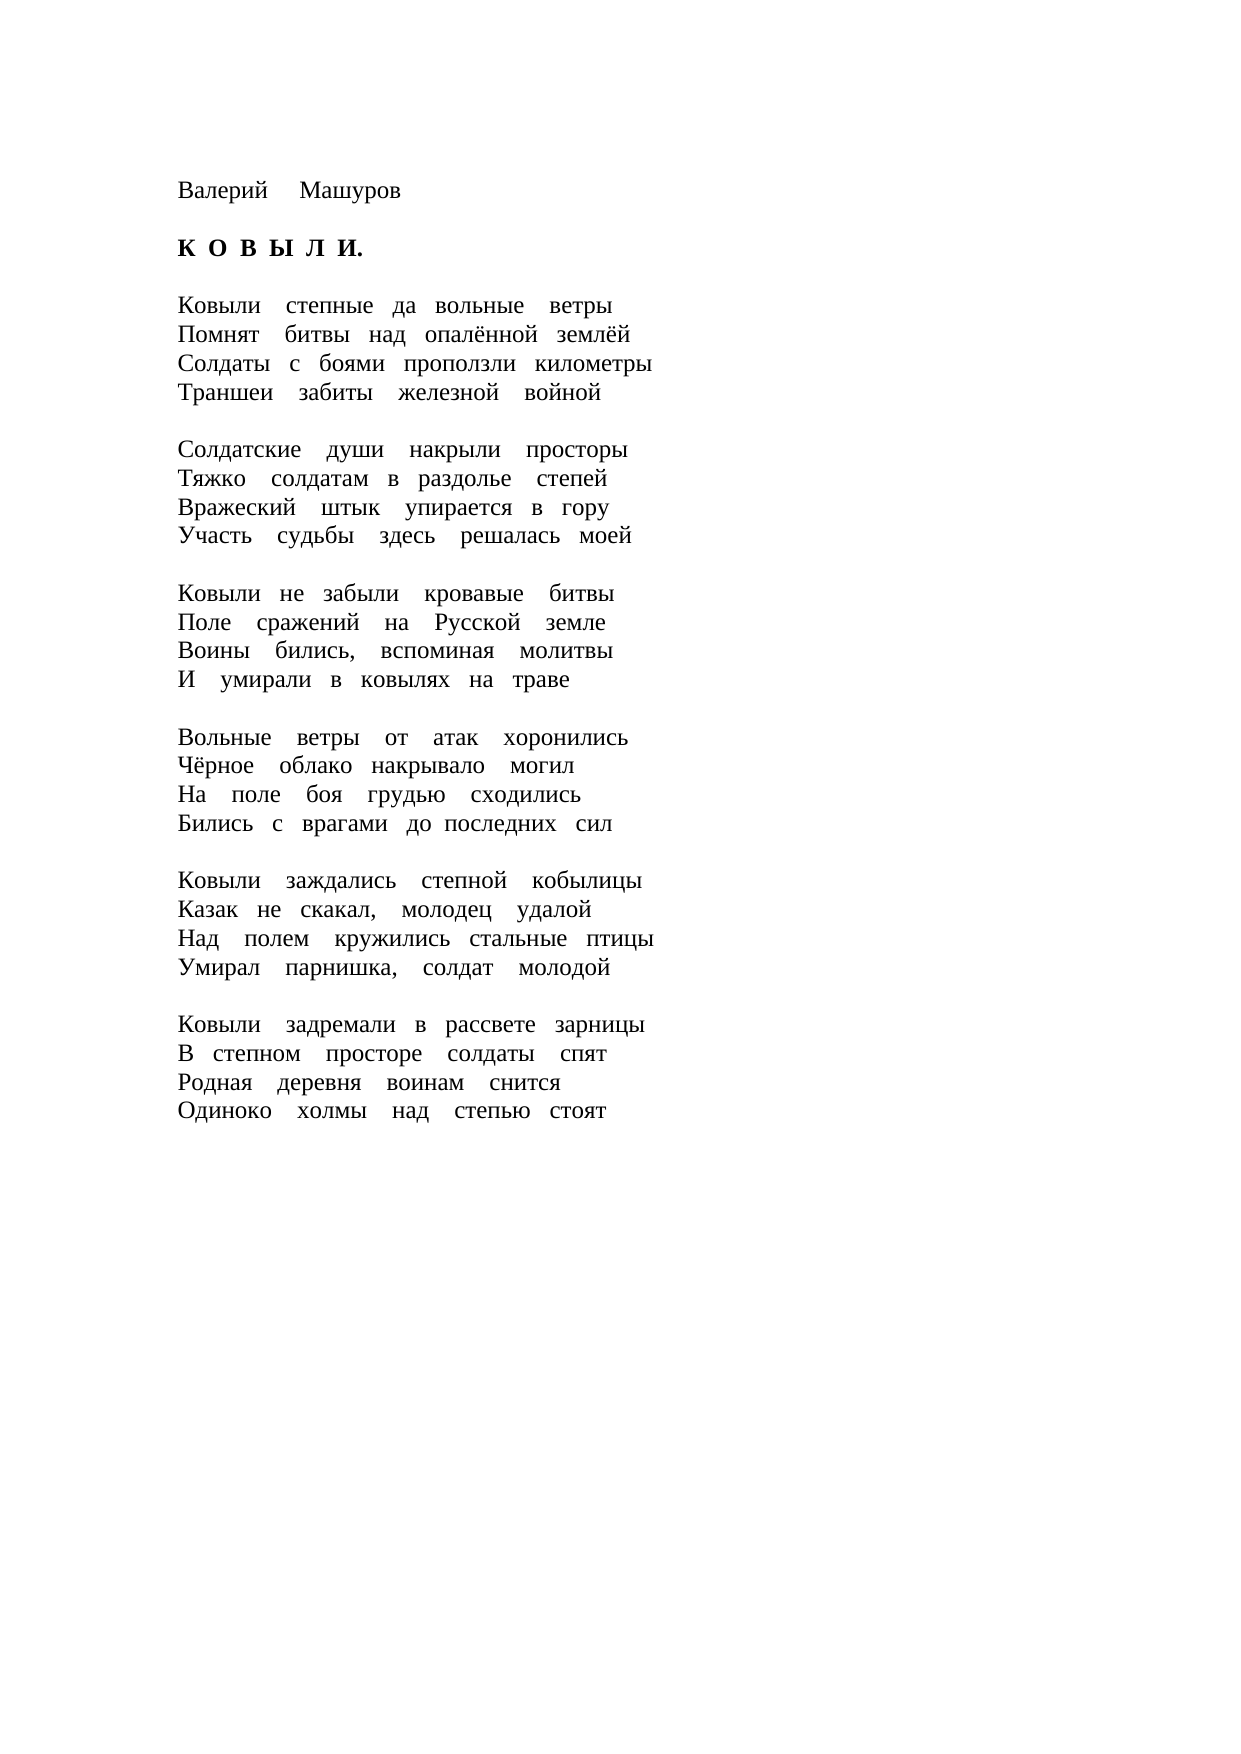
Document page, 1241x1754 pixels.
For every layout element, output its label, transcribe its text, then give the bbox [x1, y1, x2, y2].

text Казак не скакал, молодец удалой [177, 894, 1152, 923]
text Солдаты с боями проползли километры [177, 348, 1152, 377]
text Тяжко солдатам в раздолье степей [177, 463, 1152, 492]
text Солдатские души накрыли просторы [177, 434, 1152, 463]
text Воины бились, вспоминая молитвы [177, 636, 1152, 664]
text Помнят битвы над опалённой землёй [177, 319, 1152, 348]
text Ковыли заждались степной кобылицы [177, 866, 1152, 894]
text Ковыли задремали в рассвете зарницы [177, 1009, 1152, 1038]
text В степном просторе солдаты спят [177, 1038, 1152, 1067]
text Участь судьбы здесь решалась моей [177, 521, 1152, 549]
text Умирал парнишка, солдат молодой [177, 952, 1152, 981]
text К О В Ы Л И. [177, 233, 1152, 262]
text Ковыли степные да вольные ветры [177, 291, 1152, 319]
text Чёрное облако накрывало могил [177, 751, 1152, 779]
text Ковыли не забыли кровавые битвы [177, 578, 1152, 607]
text И умирали в ковылях на траве [177, 664, 1152, 693]
text На поле боя грудью сходились [177, 779, 1152, 808]
text Вражеский штык упирается в гору [177, 492, 1152, 521]
text Одиноко холмы над степью стоят [177, 1096, 1152, 1124]
text Валерий Машуров [177, 176, 1152, 204]
text Траншеи забиты железной войной [177, 377, 1152, 406]
text Поле сражений на Русской земле [177, 607, 1152, 636]
text Родная деревня воинам снится [177, 1067, 1152, 1096]
text Над полем кружились стальные птицы [177, 923, 1152, 952]
text Бились с врагами до последних сил [177, 808, 1152, 837]
text Вольные ветры от атак хоронились [177, 722, 1152, 751]
